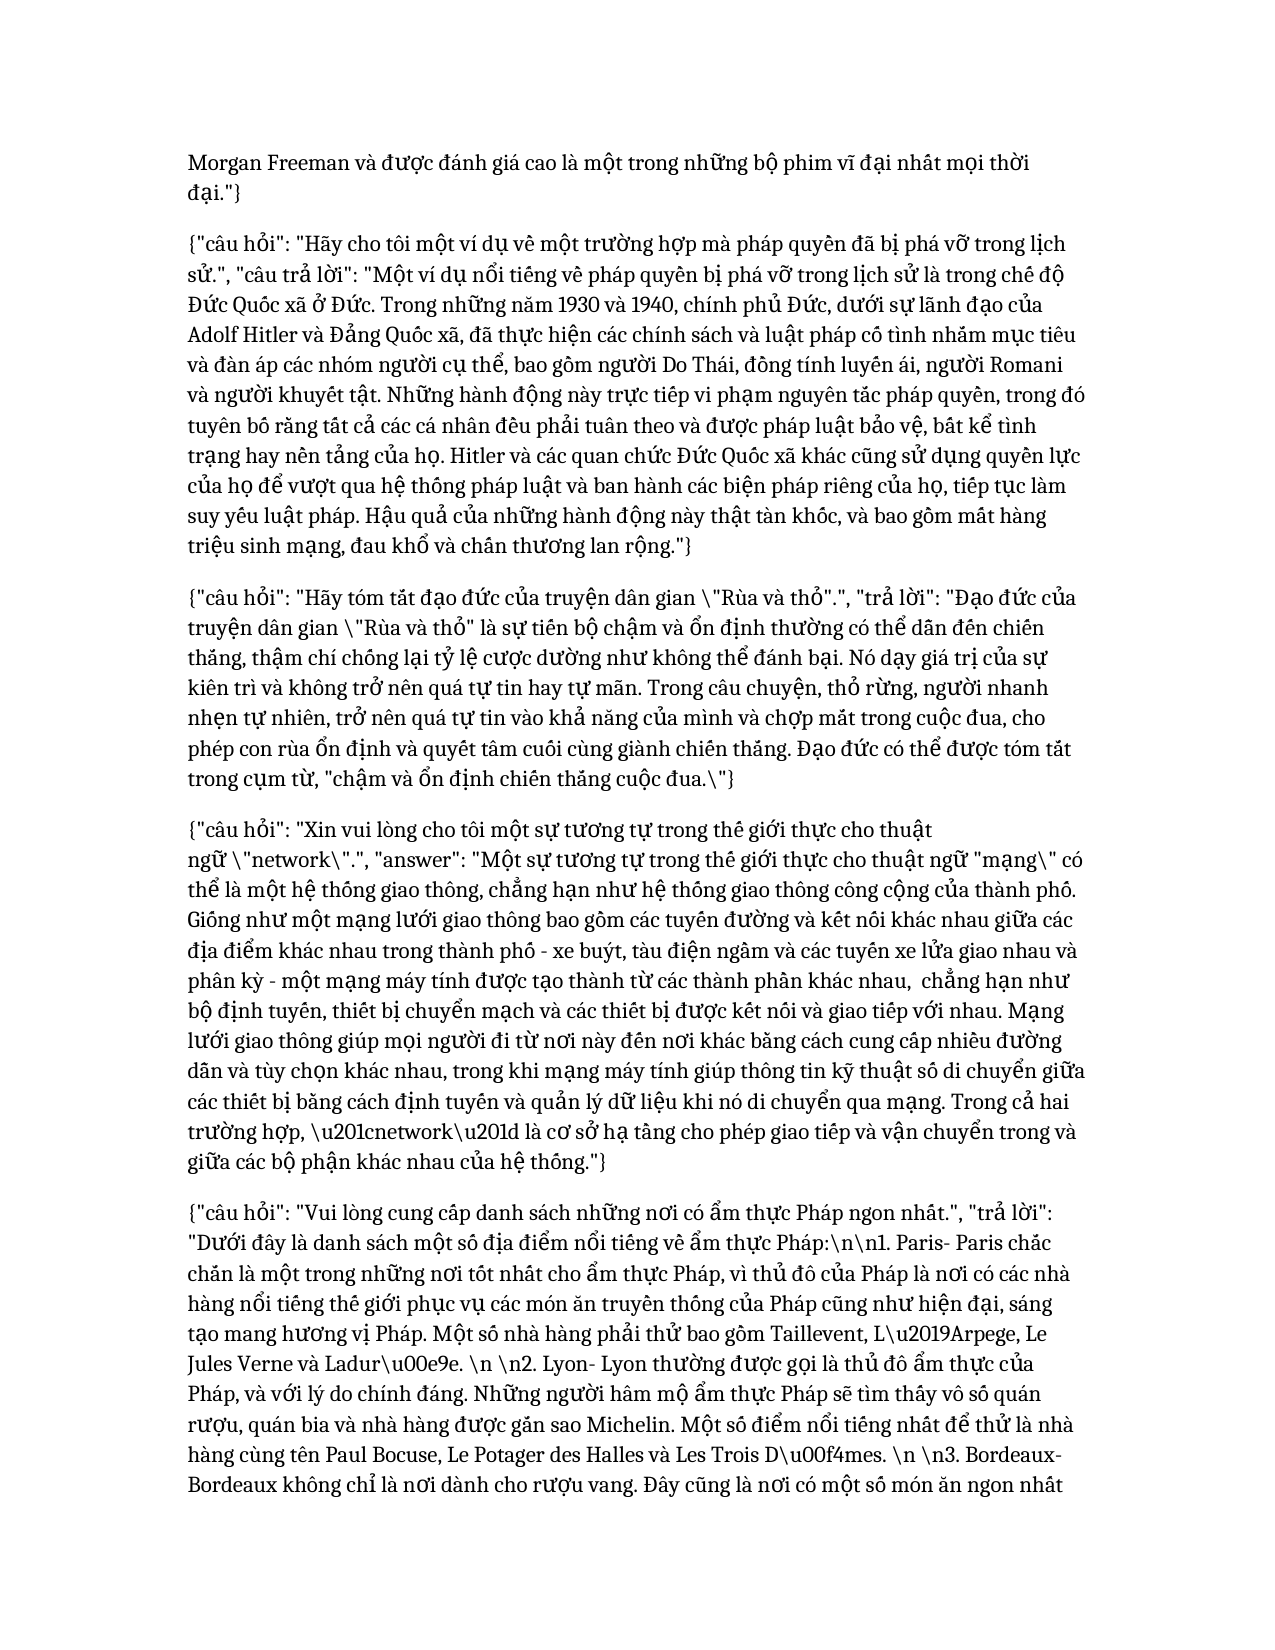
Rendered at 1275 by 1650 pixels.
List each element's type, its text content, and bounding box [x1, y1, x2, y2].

text {"câu hỏi": "Hãy tóm tắt đạo đức của truyện dân gian \"Rùa và thỏ".", "trả lời": "Đạo đức của truyện dân gian \"Rùa và thỏ" là sự tiến bộ chậm và ổn định thường có thể dẫn đến chiến thắng, thậm chí chống lại tỷ lệ cược dường như không thể đánh bại. Nó dạy giá trị của sự kiên trì và không trở nên quá tự tin hay tự mãn. Trong câu chuyện, thỏ rừng, người nhanh nhẹn tự nhiên, trở nên quá tự tin vào khả năng của mình và chợp mắt trong cuộc đua, cho phép con rùa ổn định và quyết tâm cuối cùng giành chiến thắng. Đạo đức có thể được tóm tắt trong cụm từ, "chậm và ổn định chiến thắng cuộc đua.\"} [187, 584, 1087, 792]
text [187, 150, 1087, 207]
text {"câu hỏi": "Xin vui lòng cho tôi một sự tương tự trong thế giới thực cho thuật ngữ \"network\".", "answer": "Một sự tương tự trong thế giới thực cho thuật ngữ "mạng\" có thể là một hệ thống giao thông, chẳng hạn như hệ thống giao thông công cộng của thành phố. Giống như một mạng lưới giao thông bao gồm các tuyến đường và kết nối khác nhau giữa các địa điểm khác nhau trong thành phố - xe buýt, tàu điện ngầm và các tuyến xe lửa giao nhau và phân kỳ - một mạng máy tính được tạo thành từ các thành phần khác nhau, chẳng hạn như bộ định tuyến, thiết bị chuyển mạch và các thiết bị được kết nối và giao tiếp với nhau. Mạng lưới giao thông giúp mọi người đi từ nơi này đến nơi khác bằng cách cung cấp nhiều đường dẫn và tùy chọn khác nhau, trong khi mạng máy tính giúp thông tin kỹ thuật số di chuyển giữa các thiết bị bằng cách định tuyến và quản lý dữ liệu khi nó di chuyển qua mạng. Trong cả hai trường hợp, \u201cnetwork\u201d là cơ sở hạ tầng cho phép giao tiếp và vận chuyển trong và giữa các bộ phận khác nhau của hệ thống."} [187, 817, 1087, 1175]
text {"câu hỏi": "Hãy cho tôi một ví dụ về một trường hợp mà pháp quyền đã bị phá vỡ trong lịch sử.", "câu trả lời": "Một ví dụ nổi tiếng về pháp quyền bị phá vỡ trong lịch sử là trong chế độ Đức Quốc xã ở Đức. Trong những năm 1930 và 1940, chính phủ Đức, dưới sự lãnh đạo của Adolf Hitler và Đảng Quốc xã, đã thực hiện các chính sách và luật pháp cố tình nhắm mục tiêu và đàn áp các nhóm người cụ thể, bao gồm người Do Thái, đồng tính luyến ái, người Romani và người khuyết tật. Những hành động này trực tiếp vi phạm nguyên tắc pháp quyền, trong đó tuyên bố rằng tất cả các cá nhân đều phải tuân theo và được pháp luật bảo vệ, bất kể tình trạng hay nền tảng của họ. Hitler và các quan chức Đức Quốc xã khác cũng sử dụng quyền lực của họ để vượt qua hệ thống pháp luật và ban hành các biện pháp riêng của họ, tiếp tục làm suy yếu luật pháp. Hậu quả của những hành động này thật tàn khốc, và bao gồm mất hàng triệu sinh mạng, đau khổ và chấn thương lan rộng."} [187, 231, 1087, 560]
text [187, 1200, 1087, 1498]
